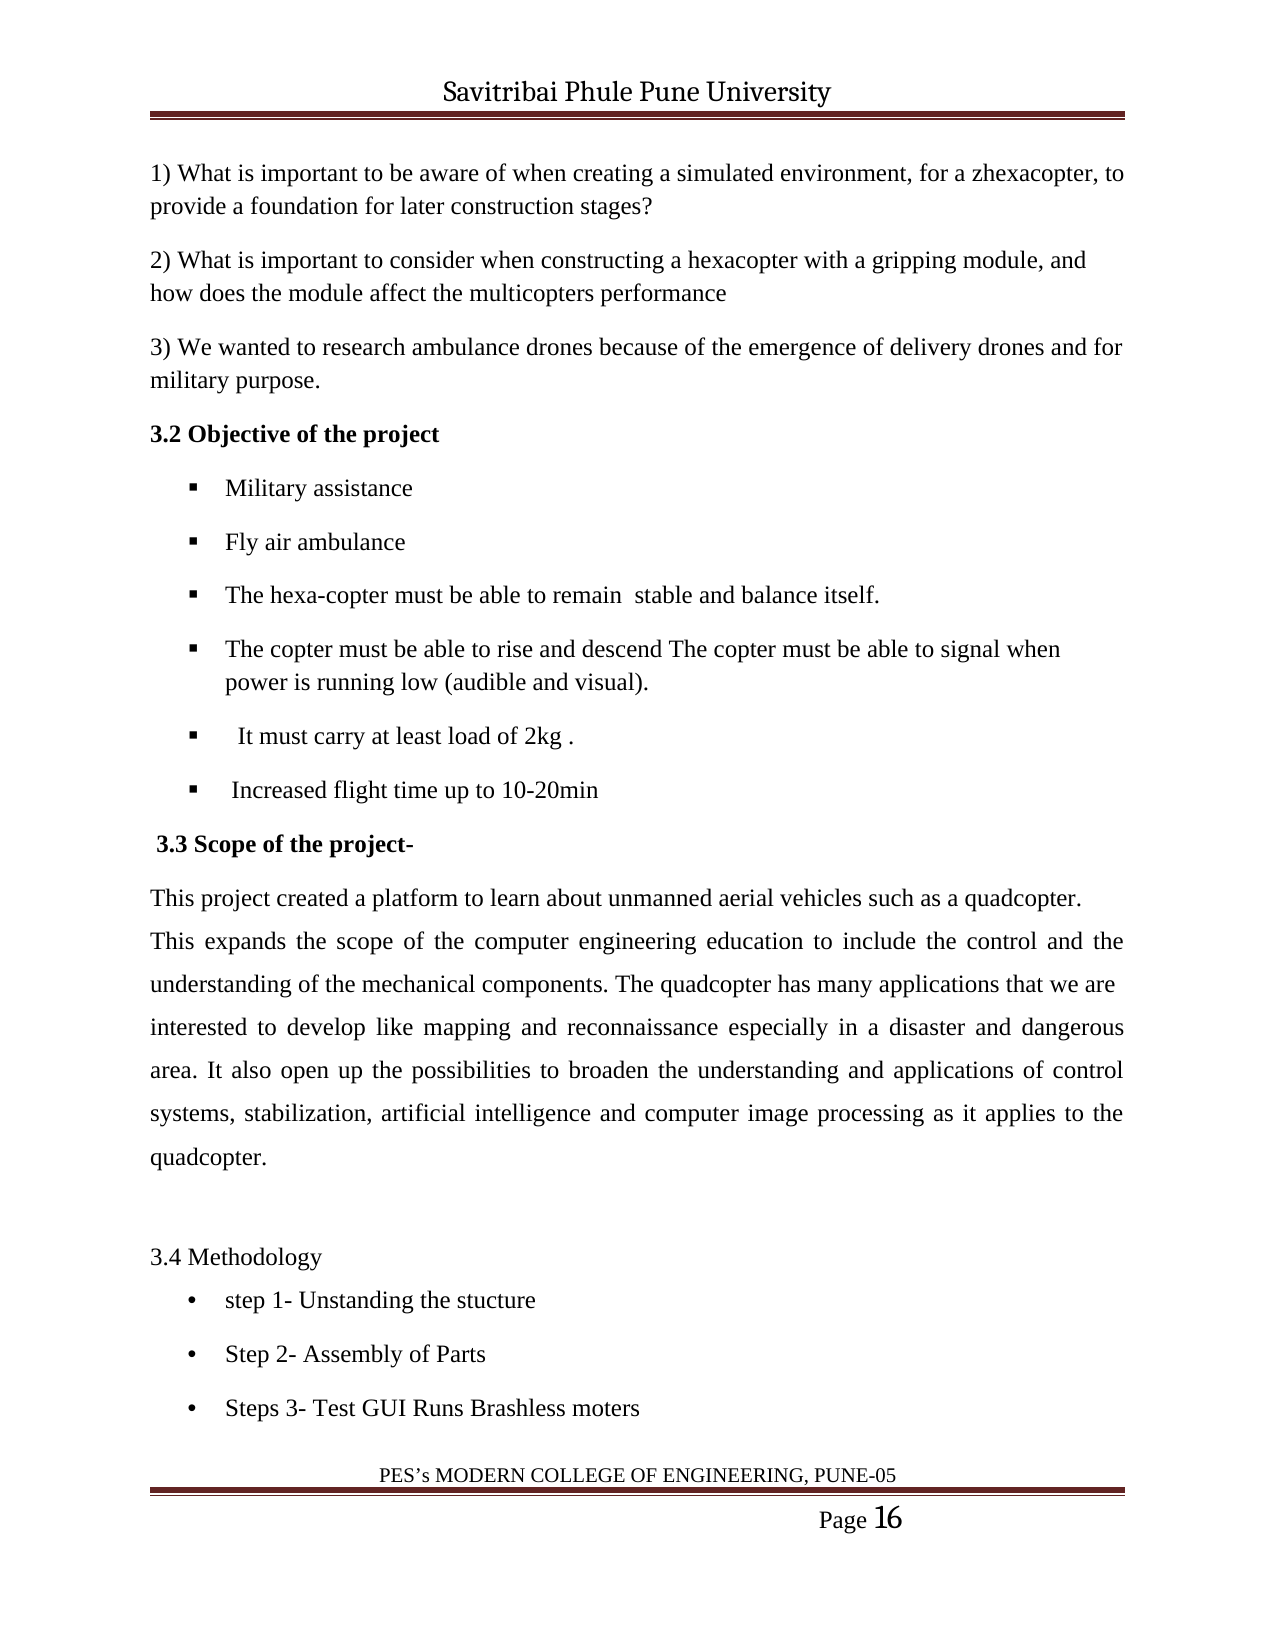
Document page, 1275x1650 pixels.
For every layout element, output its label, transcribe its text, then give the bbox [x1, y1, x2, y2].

list Fly air ambulance [187, 527, 1125, 555]
text 3.4 Methodology [150, 1242, 1125, 1271]
list The copter must be able to rise and descend The copter must be able to signal when power is running low (audible and visual). [187, 634, 1125, 696]
list Military assistance [187, 473, 1125, 502]
text interested to develop like mapping and reconnaissance especially in a disaster and dangerous area. It also open up the possibilities to broaden the understanding and applications of control systems, stabilization, artificial intelligence and computer image processing as it applies to the quadcopter. [150, 1012, 1125, 1170]
list step 1- Unstanding the stucture [187, 1285, 1125, 1314]
text 1) What is important to be aware of when creating a simulated environment, for a zhexacopter, to provide a foundation for later construction stages? [150, 158, 1125, 220]
list Steps 3- Test GUI Runs Brashless moters [187, 1393, 1125, 1422]
text 3) We wanted to research ambulance drones because of the emergence of delivery drones and for military purpose. [150, 332, 1125, 394]
text 3.2 Objective of the project [150, 419, 1125, 448]
list It must carry at least load of 2kg . [187, 721, 1125, 750]
text 3.3 Scope of the project- [150, 829, 1125, 858]
text This project created a platform to learn about unmanned aerial vehicles such as a quadcopter. [150, 883, 1125, 912]
list The hexa-copter must be able to remain stable and balance itself. [187, 581, 1125, 609]
text 2) What is important to consider when constructing a hexacopter with a gripping module, and how does the module affect the multicopters performance [150, 245, 1125, 307]
list Increased flight time up to 10-20min [187, 775, 1125, 804]
list Step 2- Assembly of Parts [187, 1339, 1125, 1368]
text This expands the scope of the computer engineering education to include the control and the understanding of the mechanical components. The quadcopter has many applications that we are [150, 926, 1125, 998]
